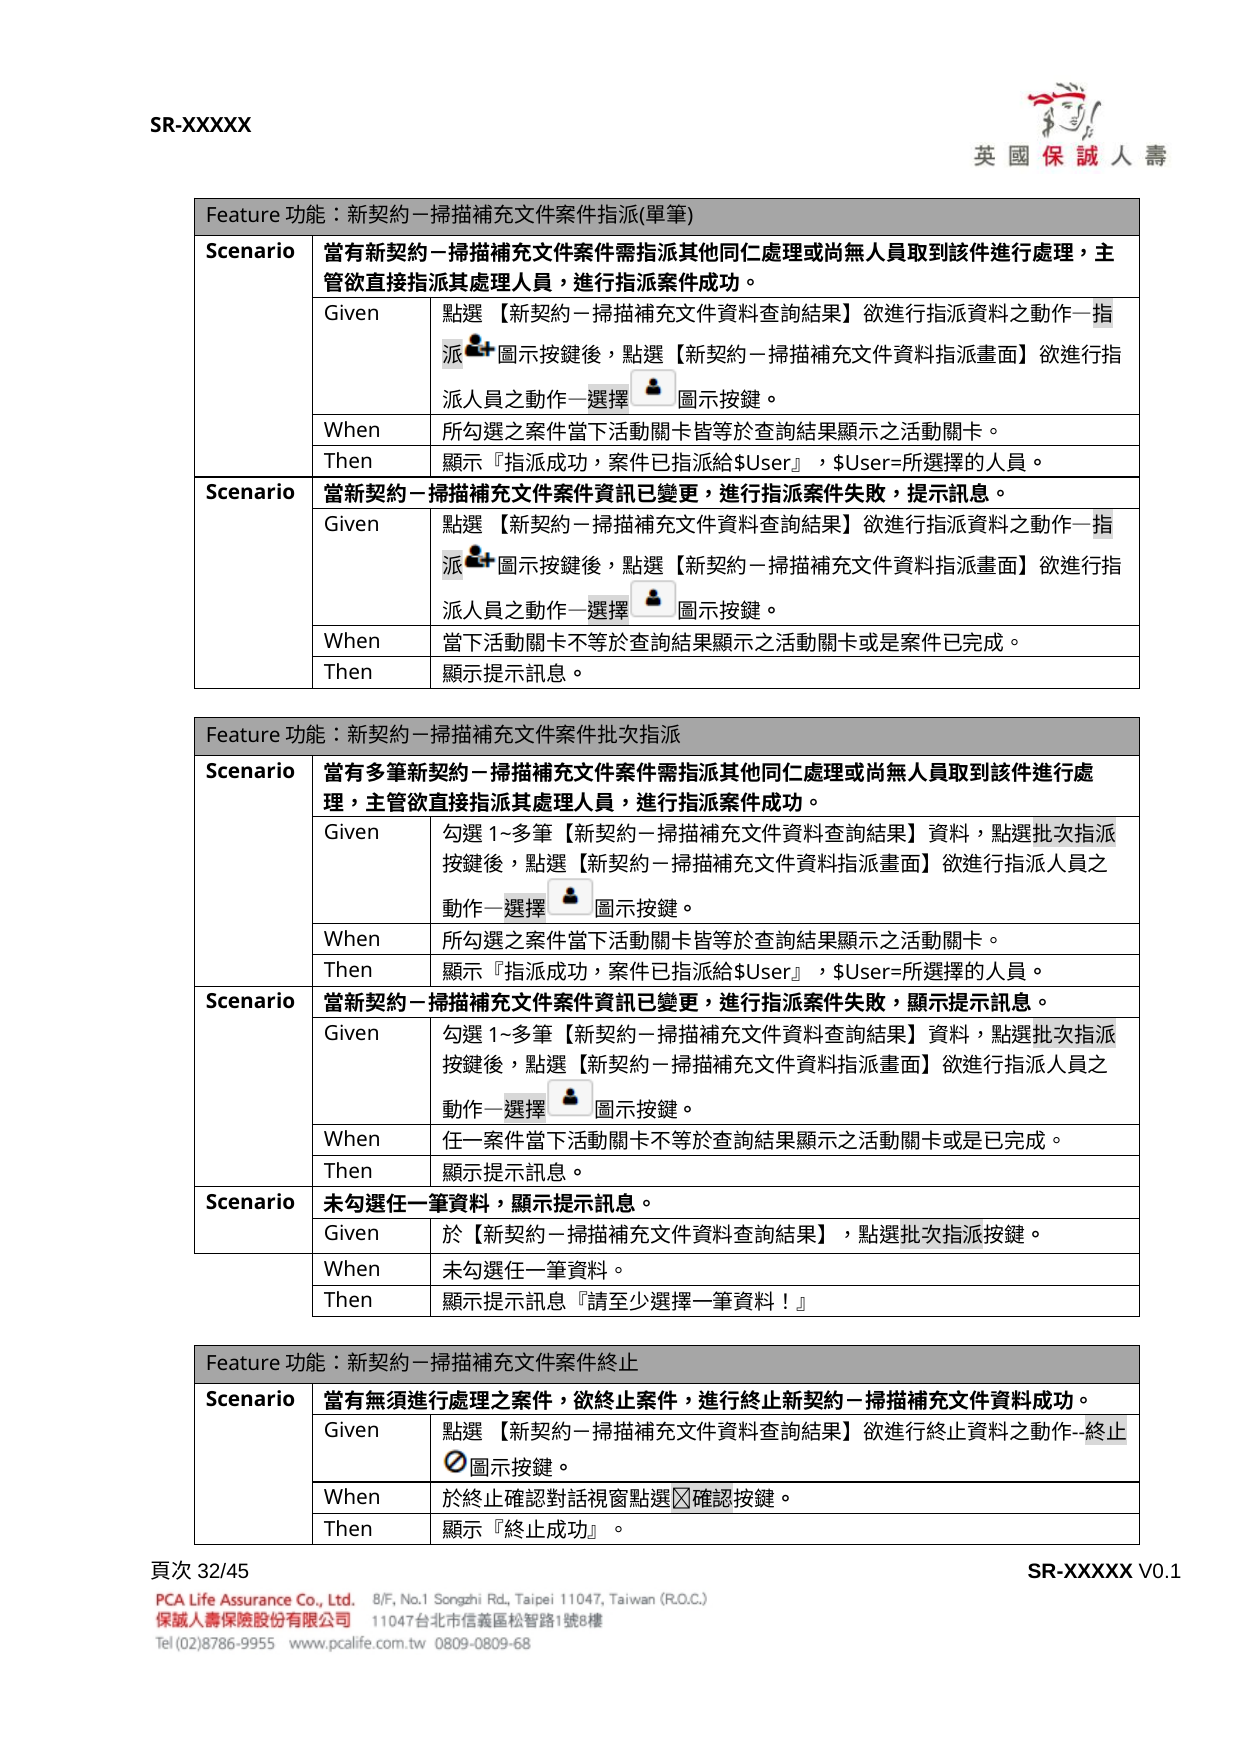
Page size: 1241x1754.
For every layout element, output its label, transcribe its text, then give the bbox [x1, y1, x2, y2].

table_cell 顯示提示訊息。 [431, 657, 1139, 688]
table_cell 當新契約－掃描補充文件案件資訊已變更，進行指派案件失敗，顯示提示訊息。 [313, 987, 1139, 1017]
table_header Feature功能：新契約－掃描補充文件案件批次指派 [195, 718, 1139, 755]
table_cell Then [313, 657, 430, 688]
table_header Feature功能：新契約－掃描補充文件案件終止 [195, 1346, 1139, 1383]
table_cell 任一案件當下活動關卡不等於查詢結果顯示之活動關卡或是已完成。 [431, 1125, 1139, 1155]
table_cell Given [313, 298, 430, 414]
picture [546, 1078, 595, 1118]
table_cell 顯示提示訊息。 [431, 1156, 1139, 1186]
table_cell Then [313, 1156, 430, 1186]
table_cell Given [313, 817, 430, 923]
table_cell Given [313, 509, 430, 625]
table_cell Scenario [195, 1384, 312, 1544]
table_cell Given [313, 1415, 430, 1481]
table_cell Scenario [195, 478, 312, 688]
table_cell 當有新契約－掃描補充文件案件需指派其他同仁處理或尚無人員取到該件進行處理，主管欲直接指派其處理人員，進行指派案件成功。 [313, 236, 1139, 297]
table_cell Scenario [195, 236, 312, 476]
table_header Feature功能：新契約－掃描補充文件案件指派(單筆) [195, 199, 1139, 235]
table_cell 顯示『指派成功，案件已指派給$User』，$User=所選擇的人員。 [431, 446, 1139, 476]
table_cell Scenario [195, 756, 312, 986]
table_cell 於終止確認對話視窗點選確認按鍵。 [431, 1483, 671, 1513]
table_cell 未勾選任一筆資料，顯示提示訊息。 [313, 1187, 1139, 1217]
table_cell Then [313, 955, 430, 986]
picture [629, 579, 678, 619]
table_cell When [313, 1125, 430, 1155]
picture [953, 75, 1182, 174]
table_cell Then [313, 446, 430, 476]
table_cell When [313, 415, 430, 445]
table_cell Given [313, 1018, 430, 1123]
table_cell 當有多筆新契約－掃描補充文件案件需指派其他同仁處理或尚無人員取到該件進行處理，主管欲直接指派其處理人員，進行指派案件成功。 [313, 756, 1139, 816]
picture [462, 538, 498, 574]
table_cell 於【新契約－掃描補充文件資料查詢結果】，點選批次指派按鍵。 [431, 1219, 1139, 1253]
table_cell 勾選1~多筆【新契約－掃描補充文件資料查詢結果】資料，點選批次指派按鍵後，點選【新契約－掃描補充文件資料指派畫面】欲進行指派人員之動作—選擇圖示按鍵。 [431, 1018, 1139, 1123]
table_cell 點選 【新契約－掃描補充文件資料查詢結果】欲進行指派資料之動作—指派圖示按鍵後，點選【新契約－掃描補充文件資料指派畫面】欲進行指派人員之動作—選擇圖示按鍵。 [431, 298, 1139, 414]
picture [150, 1587, 713, 1655]
picture [629, 368, 678, 408]
table_cell 當下活動關卡不等於查詢結果顯示之活動關卡或是案件已完成。 [431, 626, 1139, 656]
table_cell When [313, 924, 430, 954]
table_cell Scenario [195, 987, 312, 1186]
picture [546, 877, 595, 917]
table_cell Scenario [195, 1187, 312, 1253]
table_cell 勾選1~多筆【新契約－掃描補充文件資料查詢結果】資料，點選批次指派按鍵後，點選【新契約－掃描補充文件資料指派畫面】欲進行指派人員之動作—選擇圖示按鍵。 [431, 817, 1139, 923]
table_cell 當有無須進行處理之案件，欲終止案件，進行終止新契約－掃描補充文件資料成功。 [313, 1384, 1139, 1414]
table_cell 於終止確認對話視窗點選確認按鍵。 [733, 1483, 1139, 1513]
picture [462, 327, 498, 363]
table_cell 顯示『終止成功』。 [431, 1514, 1139, 1544]
table_cell 所勾選之案件當下活動關卡皆等於查詢結果顯示之活動關卡。 [431, 415, 1139, 445]
table_cell When [313, 1483, 430, 1513]
table_cell When [313, 626, 430, 656]
table_cell Then [313, 1286, 430, 1316]
table_cell 顯示提示訊息『請至少選擇一筆資料！』 [431, 1286, 1139, 1316]
table_cell 當新契約－掃描補充文件案件資訊已變更，進行指派案件失敗，提示訊息。 [313, 478, 1139, 508]
table_cell 點選 【新契約－掃描補充文件資料查詢結果】欲進行終止資料之動作--終止圖示按鍵。 [431, 1415, 1139, 1481]
table_cell Given [313, 1219, 430, 1253]
picture [441, 1445, 470, 1476]
table_cell 點選 【新契約－掃描補充文件資料查詢結果】欲進行指派資料之動作—指派圖示按鍵後，點選【新契約－掃描補充文件資料指派畫面】欲進行指派人員之動作—選擇圖示按鍵。 [431, 509, 1139, 625]
table_cell Then [313, 1514, 430, 1544]
table_cell 顯示『指派成功，案件已指派給$User』，$User=所選擇的人員。 [431, 955, 1139, 986]
table_cell 未勾選任一筆資料。 [431, 1254, 1139, 1284]
table_cell When [313, 1254, 430, 1284]
table_cell 所勾選之案件當下活動關卡皆等於查詢結果顯示之活動關卡。 [431, 924, 1139, 954]
